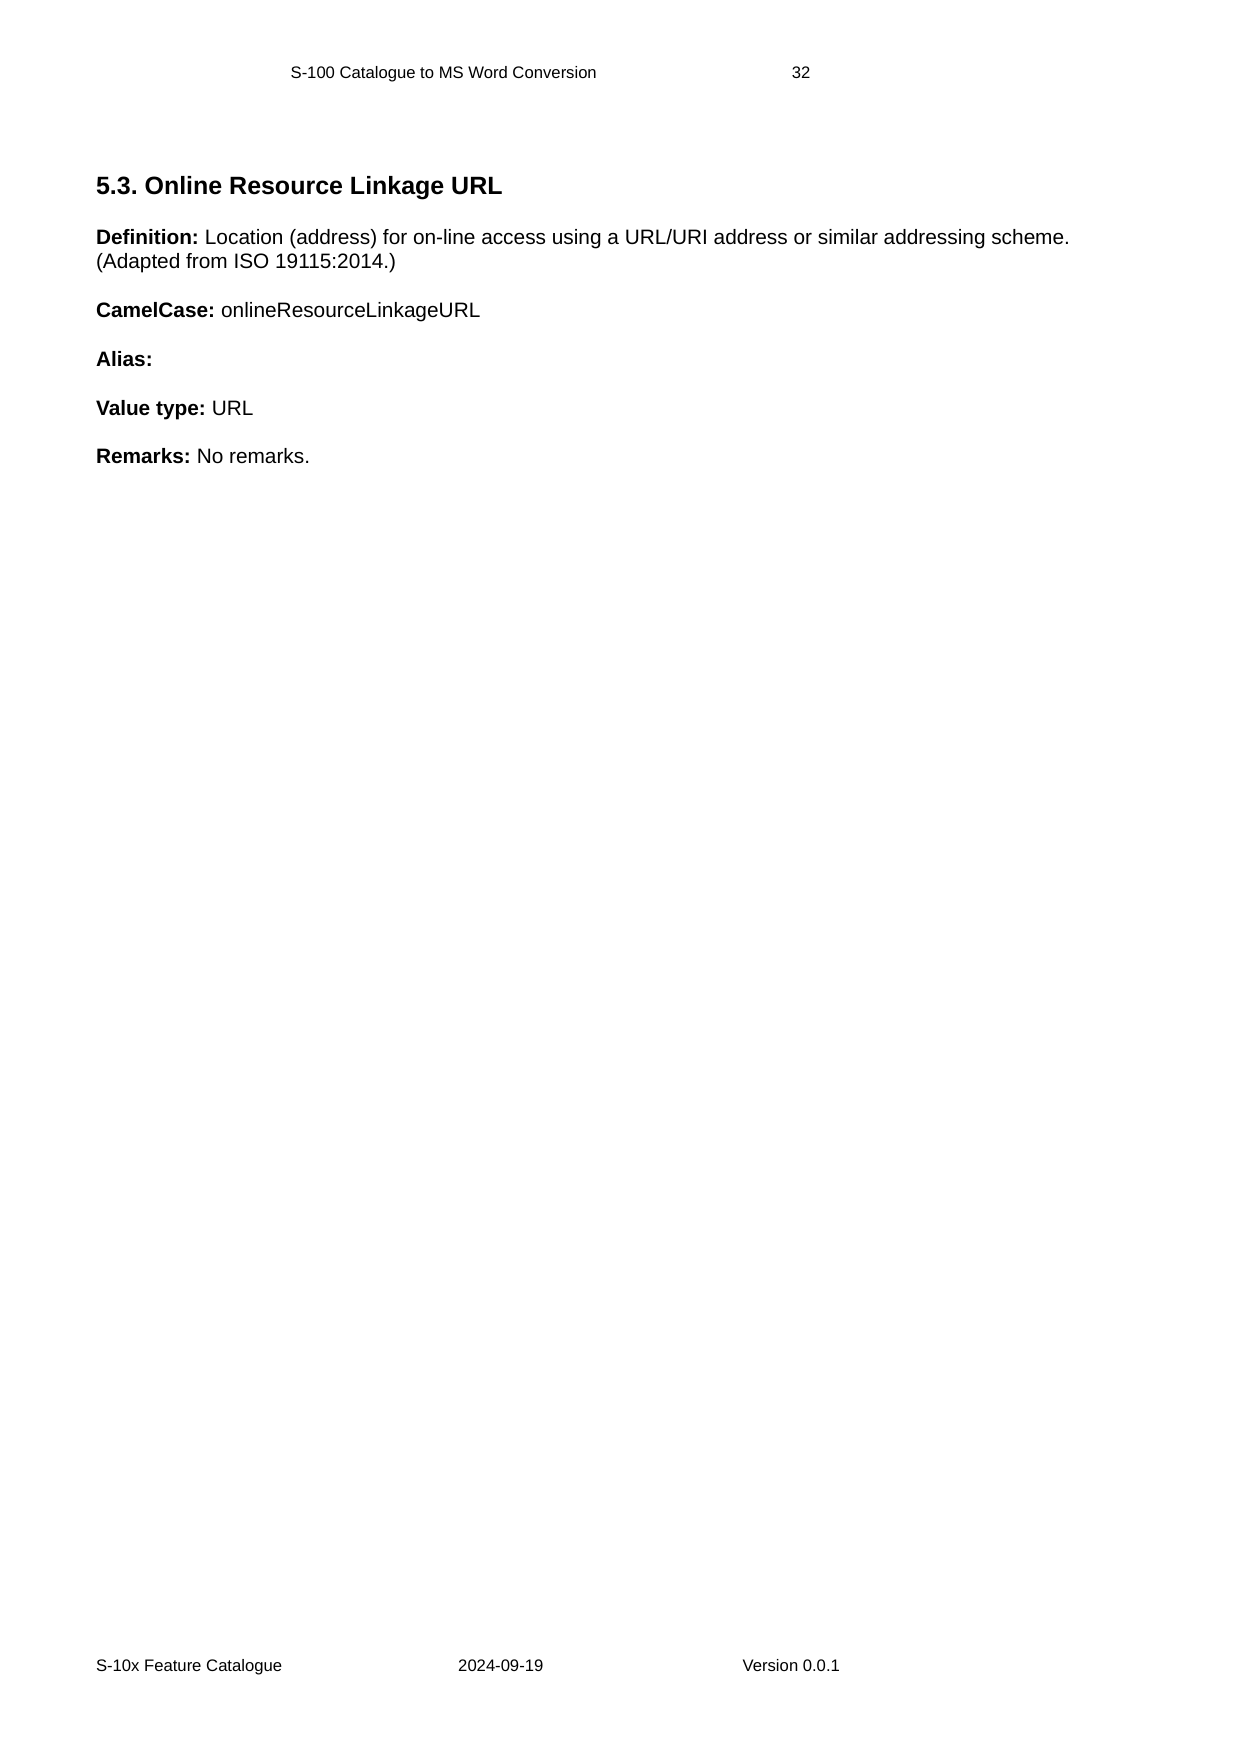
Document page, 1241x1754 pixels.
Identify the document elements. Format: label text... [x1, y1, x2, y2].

text Alias: [96, 346, 1144, 370]
text Definition: Location (address) for on-line access using a URL/URI address or similar addressing scheme. (Adapted from ISO 19115:2014.) [96, 224, 1144, 272]
text Value type: URL [96, 395, 1144, 419]
text CamelCase: onlineResourceLinkageURL [96, 297, 1144, 321]
text 5.3. Online Resource Linkage URL [96, 171, 1144, 199]
text Remarks: No remarks. [96, 444, 1144, 468]
